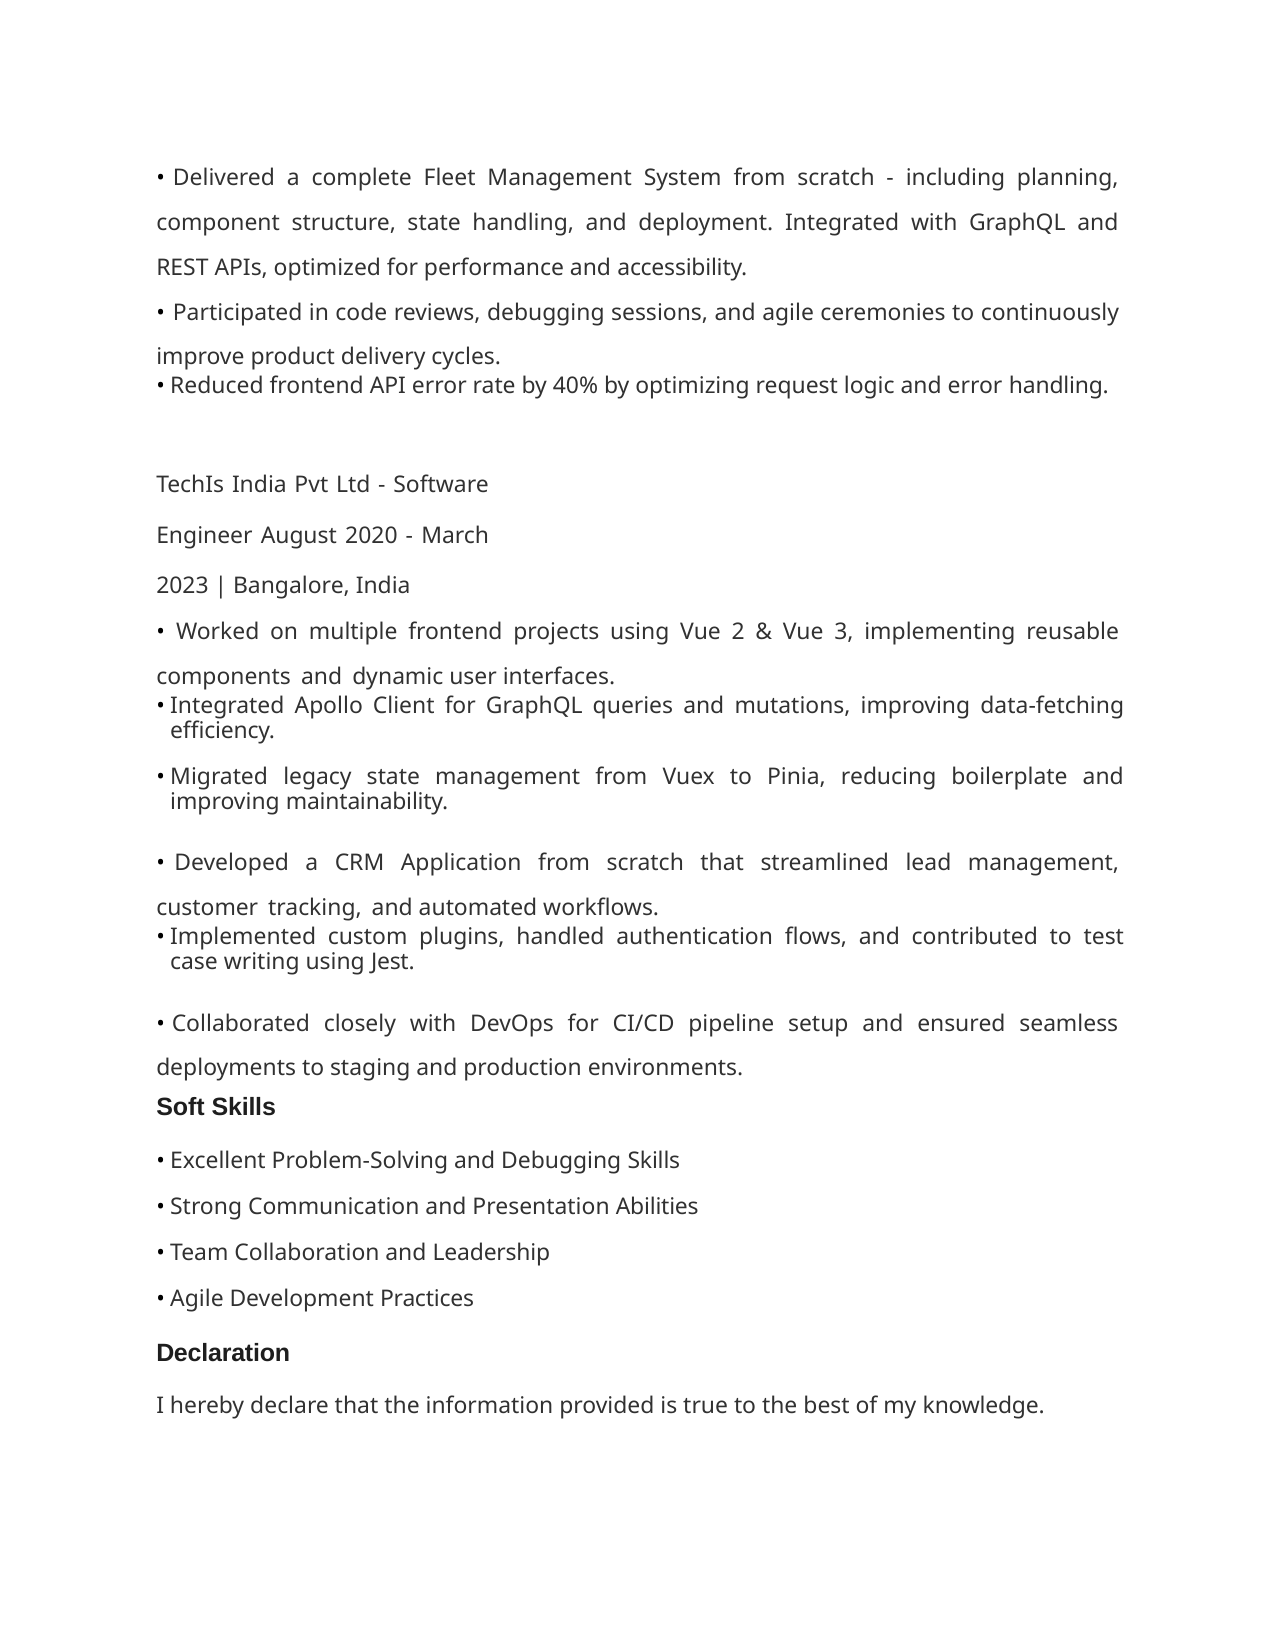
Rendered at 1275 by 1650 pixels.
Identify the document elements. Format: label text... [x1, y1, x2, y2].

list Integrated Apollo Client for GraphQL queries and mutations, improving data-fetching efficiency. [156, 693, 1125, 743]
list Implemented custom plugins, handled authentication flows, and contributed to test case writing using Jest. [156, 924, 1125, 974]
text Declaration [156, 1341, 1125, 1366]
list Developed a CRM Application from scratch that streamlined lead management, customer tracking, and automated workflows. [156, 835, 1119, 924]
list Migrated legacy state management from Vuex to Pinia, reducing boilerplate and improving maintainability. [156, 764, 1125, 814]
text I hereby declare that the information provided is true to the best of my knowledge. [156, 1394, 1125, 1419]
text Soft Skills [156, 1095, 1125, 1120]
list Excellent Problem-Solving and Debugging Skills [156, 1148, 1125, 1173]
list Participated in code reviews, debugging sessions, and agile ceremonies to continuously improve product delivery cycles. [156, 284, 1119, 374]
list Worked on multiple frontend projects using Vue 2 & Vue 3, implementing reusable components and dynamic user interfaces. [156, 604, 1119, 693]
list Reduced frontend API error rate by 40% by optimizing request logic and error handling. [156, 374, 1125, 399]
list Collaborated closely with DevOps for CI/CD pipeline setup and ensured seamless deployments to staging and production environments. [156, 995, 1119, 1085]
list Delivered a complete Fleet Management System from scratch - including planning, component structure, state handling, and deployment. Integrated with GraphQL and REST APIs, optimized for performance and accessibility. [156, 150, 1119, 284]
list Team Collaboration and Leadership [156, 1240, 1125, 1265]
text TechIs India Pvt Ltd - Software Engineer August 2020 - March 2023 | Bangalore, India [156, 453, 489, 604]
list Agile Development Practices [156, 1286, 1125, 1311]
list Strong Communication and Presentation Abilities [156, 1194, 1125, 1219]
